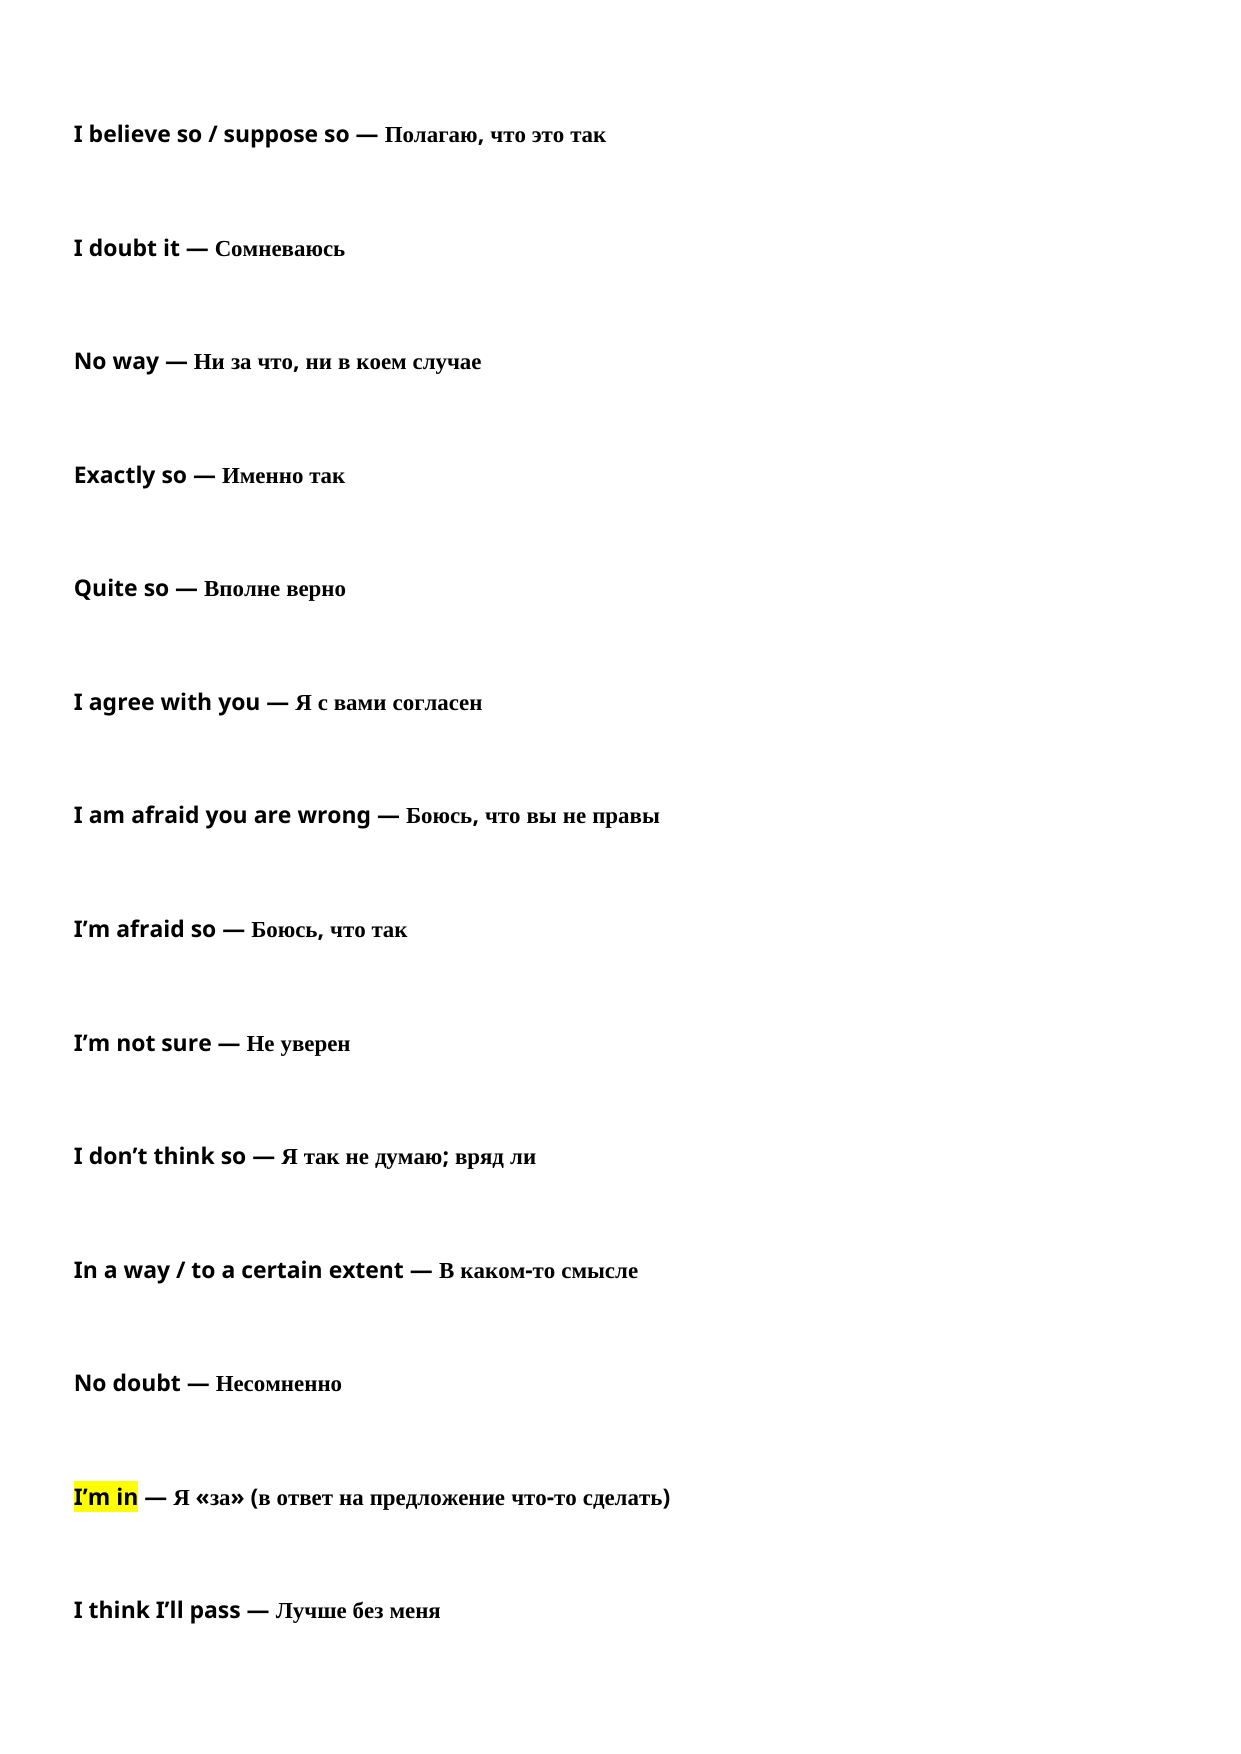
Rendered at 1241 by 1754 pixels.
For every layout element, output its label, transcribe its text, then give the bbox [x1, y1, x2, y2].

text No way — Ни за что, ни в коем случае [74, 345, 1152, 376]
text I doubt it — Сомневаюсь [74, 232, 1152, 263]
text Quite so — Вполне верно [74, 572, 1152, 603]
text I am afraid you are wrong — Боюсь, что вы не правы [74, 799, 1152, 831]
text Exactly so — Именно так [74, 459, 1152, 490]
text I believe so / suppose so — Полагаю, что это так [74, 118, 1152, 149]
text I’m in — Я «за» (в ответ на предложение что-то сделать) [138, 1481, 1152, 1512]
text I’m afraid so — Боюсь, что так [74, 913, 1152, 944]
text In a way / to a certain extent — В каком-то смысле [74, 1253, 1152, 1285]
text I agree with you — Я с вами согласен [74, 686, 1152, 717]
text No doubt — Несомненно [74, 1367, 1152, 1398]
text I’m not sure — Не уверен [74, 1026, 1152, 1058]
text I don’t think so — Я так не думаю; вряд ли [74, 1140, 1152, 1171]
text I think I’ll pass — Лучше без меня [74, 1594, 1152, 1625]
